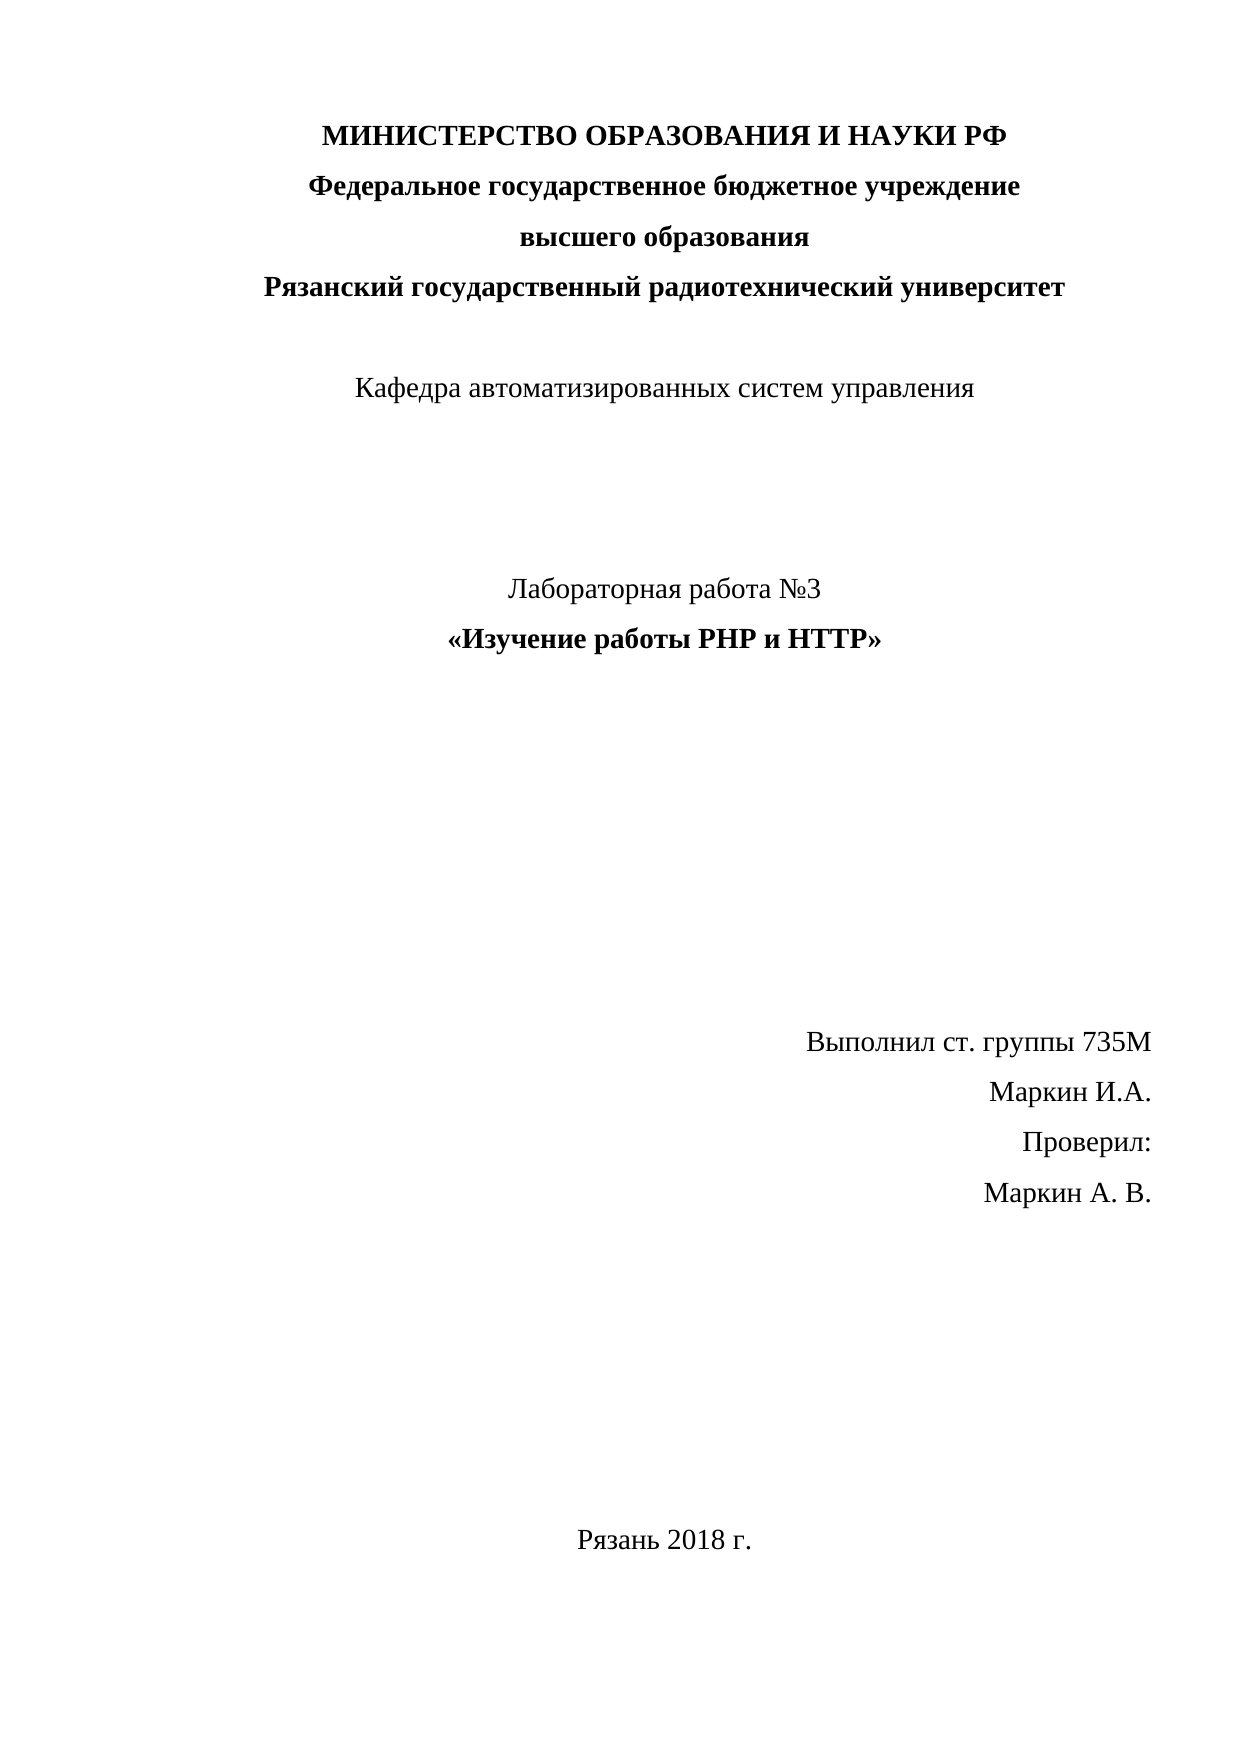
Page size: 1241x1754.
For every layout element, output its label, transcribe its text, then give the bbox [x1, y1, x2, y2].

text МИНИСТЕРСТВО ОБРАЗОВАНИЯ И НАУКИ РФ [177, 118, 1152, 152]
text Рязанский государственный радиотехнический университет [177, 269, 1152, 303]
text Рязань 2018 г. [177, 1522, 1152, 1555]
text Федеральное государственное бюджетное учреждение [177, 168, 1152, 202]
text Маркин А. В. [177, 1175, 1152, 1208]
text «Изучение работы PHP и HTTP» [177, 621, 1152, 655]
text Кафедра автоматизированных систем управления [177, 370, 1152, 403]
text Маркин И.А. [177, 1074, 1152, 1108]
text Выполнил ст. группы 735М [177, 1024, 1152, 1057]
text высшего образования [177, 219, 1152, 252]
text Лабораторная работа №3 [177, 571, 1152, 604]
text Проверил: [177, 1124, 1152, 1158]
